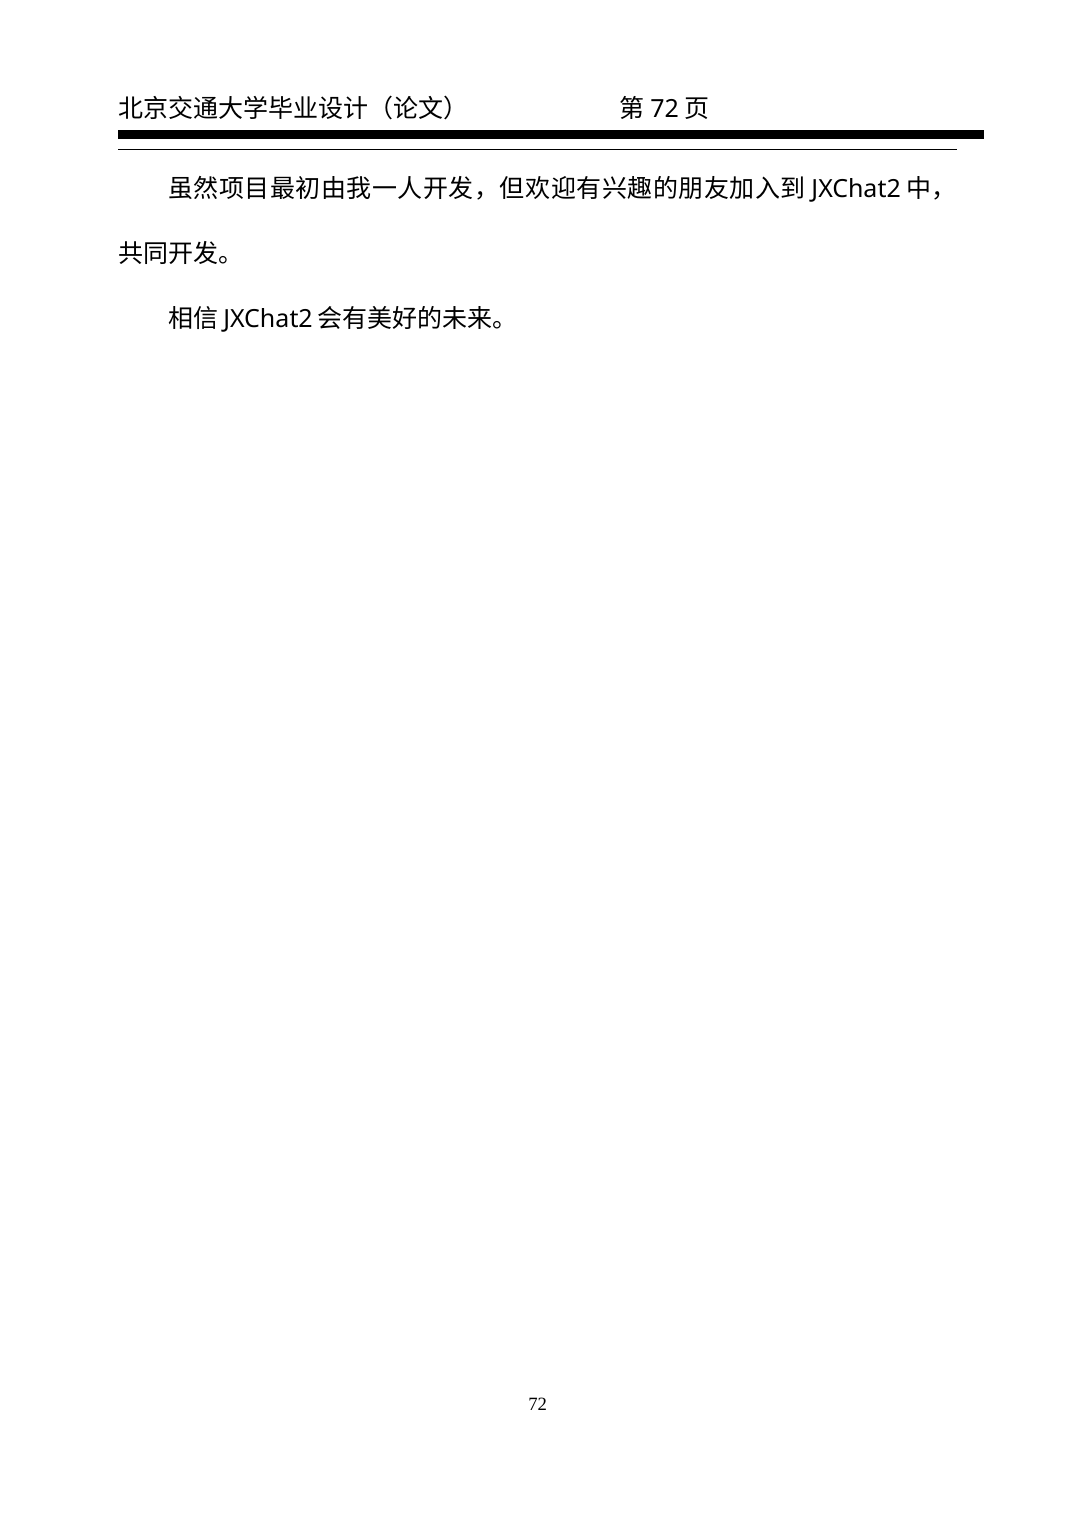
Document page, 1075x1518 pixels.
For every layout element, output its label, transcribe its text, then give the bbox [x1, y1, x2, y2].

text 虽然项目最初由我一人开发，但欢迎有兴趣的朋友加入到JXChat2中，共同开发。 [118, 154, 957, 284]
text 相信JXChat2会有美好的未来。 [118, 284, 957, 349]
